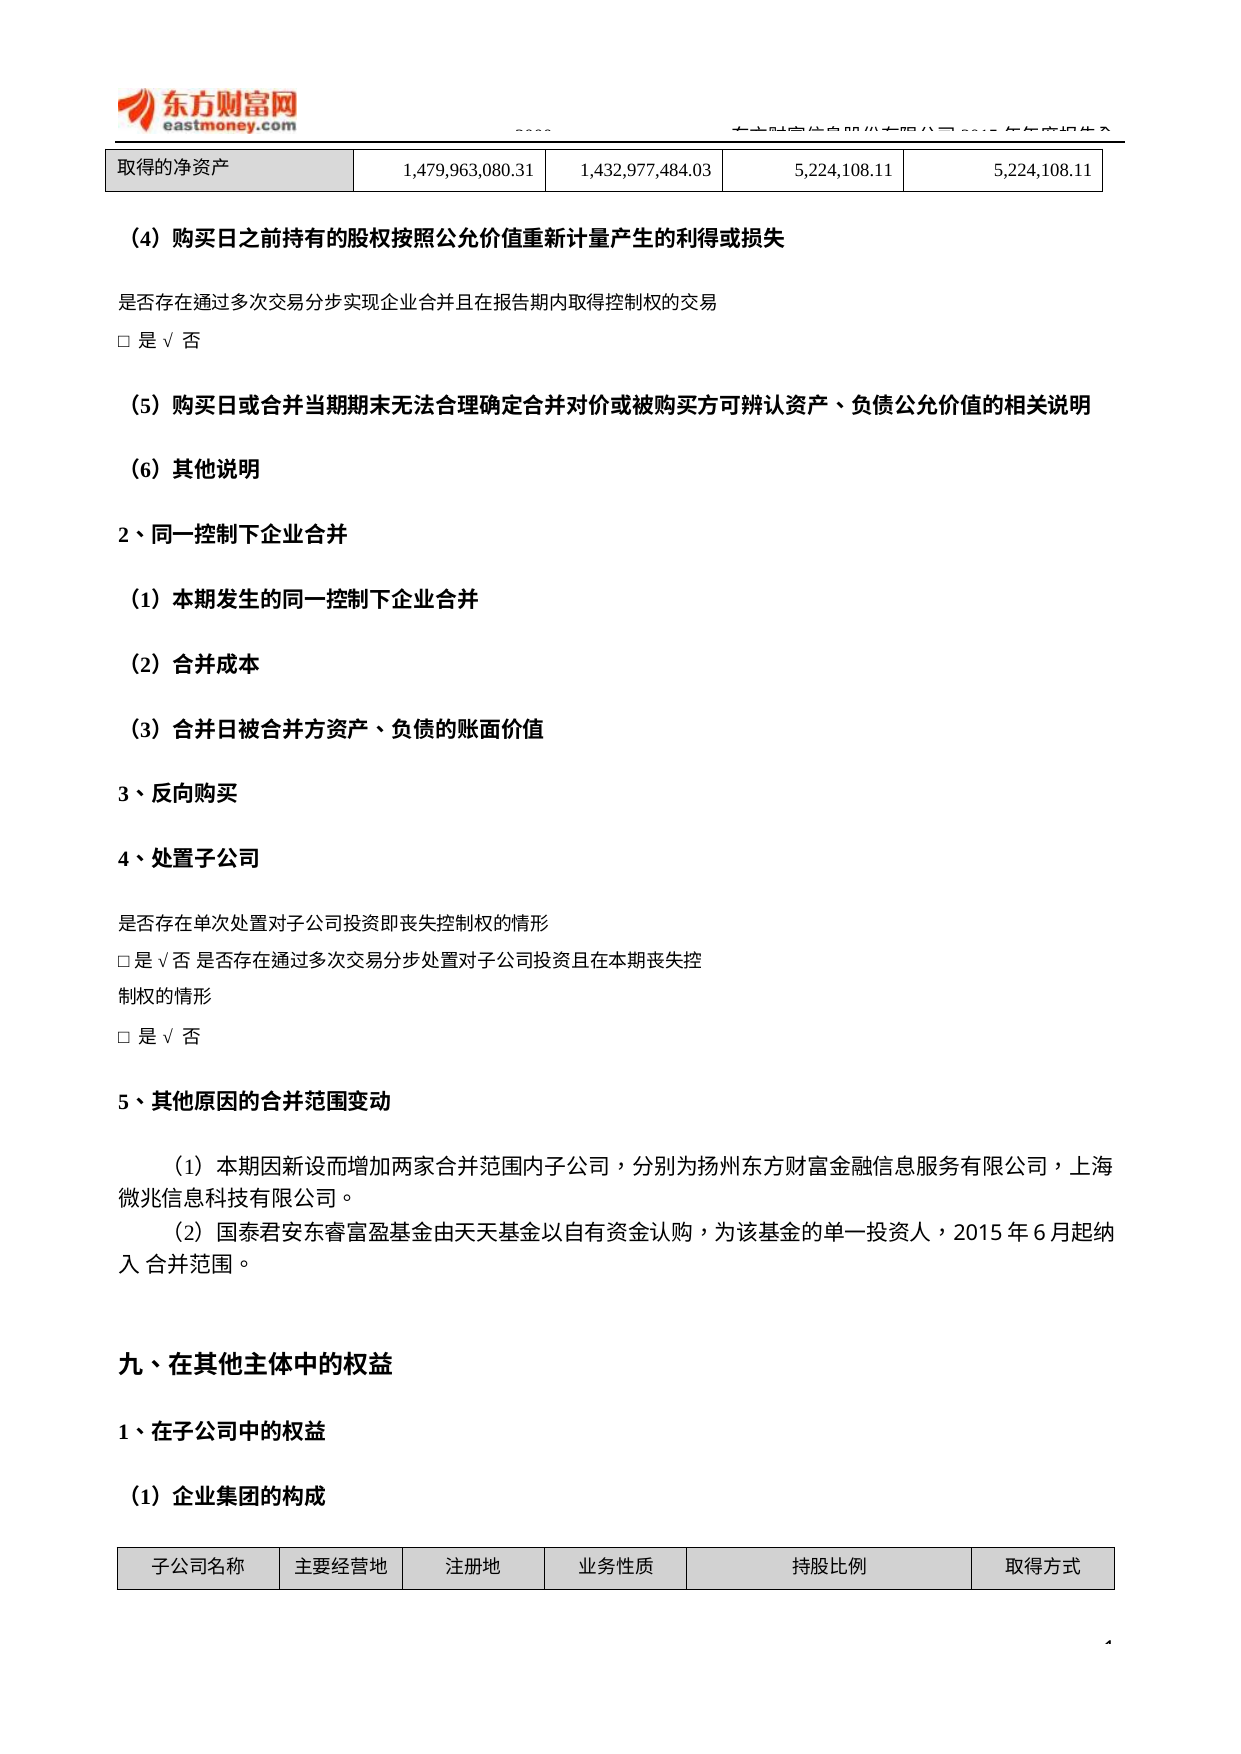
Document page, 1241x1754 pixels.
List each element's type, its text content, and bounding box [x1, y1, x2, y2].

text □ 是 √ 否 [118, 1024, 1127, 1049]
subtitle （6）其他说明 [118, 454, 1127, 484]
subtitle （4）购买日之前持有的股权按照公允价值重新计量产生的利得或损失 [118, 223, 1127, 252]
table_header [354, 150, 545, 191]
text 是否存在通过多次交易分步实现企业合并且在报告期内取得控制权的交易 [118, 289, 1127, 315]
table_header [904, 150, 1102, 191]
text 是否存在单次处置对子公司投资即丧失控制权的情形 [118, 910, 1127, 936]
text （1）本期因新设而增加两家合并范围内子公司，分别为扬州东方财富金融信息服务有限公司，上海 微兆信息科技有限公司。 [118, 1151, 1127, 1213]
subtitle 3、反向购买 [118, 778, 1127, 808]
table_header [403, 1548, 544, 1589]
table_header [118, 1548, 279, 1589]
text □ 是 √ 否 [118, 327, 1127, 353]
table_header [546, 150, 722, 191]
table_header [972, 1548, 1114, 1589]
subtitle （3）合并日被合并方资产、负债的账面价值 [118, 714, 1127, 743]
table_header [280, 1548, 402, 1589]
subtitle （2）合并成本 [118, 649, 1127, 679]
text （2）国泰君安东睿富盈基金由天天基金以自有资金认购，为该基金的单一投资人，2015年6月起纳入 合并范围。 [118, 1217, 1127, 1278]
subtitle 1、在子公司中的权益 [118, 1416, 1127, 1446]
subtitle 5、其他原因的合并范围变动 [118, 1086, 1127, 1116]
subtitle （1）本期发生的同一控制下企业合并 [118, 584, 1127, 614]
subtitle 4、处置子公司 [118, 843, 1127, 873]
subtitle 九、在其他主体中的权益 [118, 1347, 1127, 1381]
picture [118, 88, 297, 134]
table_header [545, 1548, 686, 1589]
subtitle 2、同一控制下企业合并 [118, 519, 1127, 549]
subtitle （1）企业集团的构成 [118, 1481, 1127, 1510]
text □ 是 √ 否 是否存在通过多次交易分步处置对子公司投资且在本期丧失控制权的情形 [118, 948, 720, 1009]
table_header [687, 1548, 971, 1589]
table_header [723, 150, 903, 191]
subtitle （5）购买日或合并当期期末无法合理确定合并对价或被购买方可辨认资产、负债公允价值的相关说明 [118, 390, 1127, 420]
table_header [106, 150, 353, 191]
